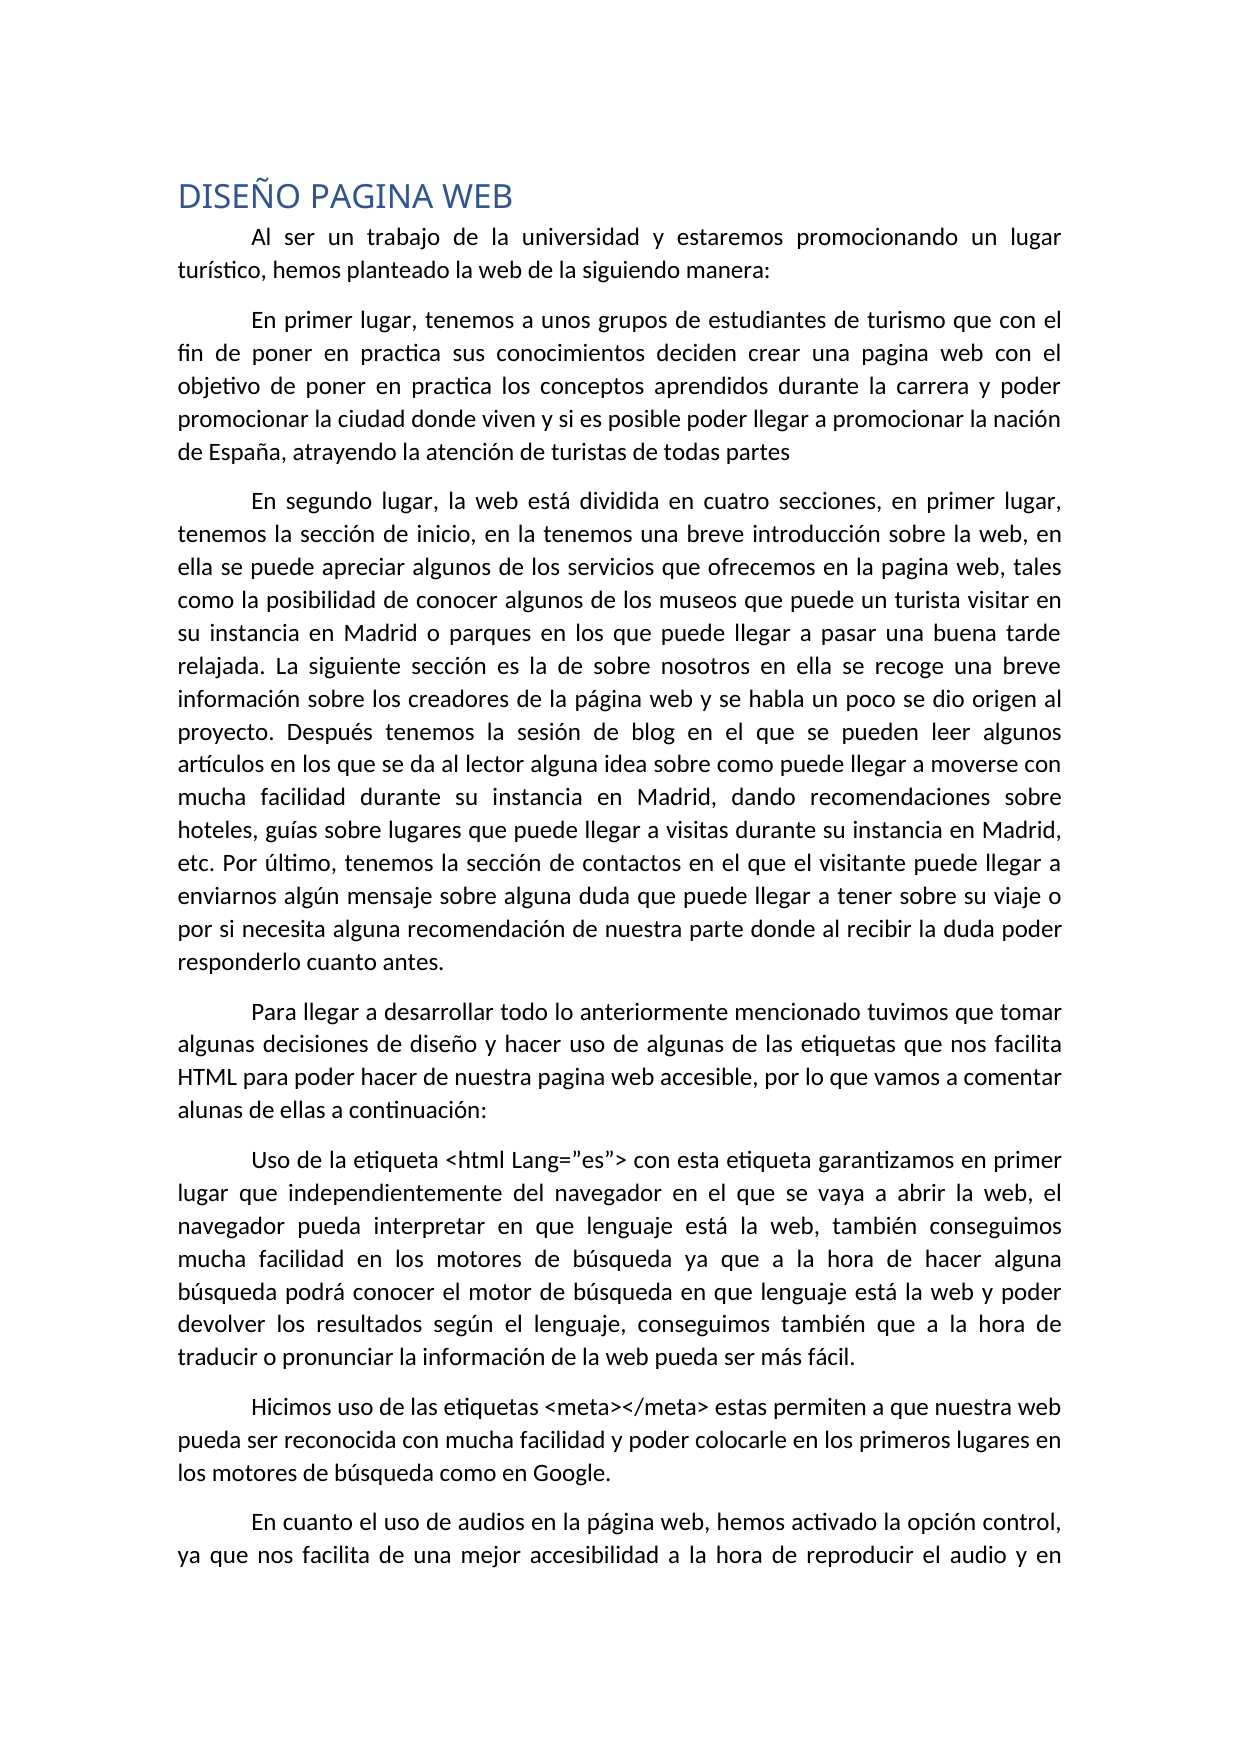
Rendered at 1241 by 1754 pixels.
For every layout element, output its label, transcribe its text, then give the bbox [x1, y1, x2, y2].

text Para llegar a desarrollar todo lo anteriormente mencionado tuvimos que tomar algunas decisiones de diseño y hacer uso de algunas de las etiquetas que nos facilita HTML para poder hacer de nuestra pagina web accesible, por lo que vamos a comentar alunas de ellas a continuación: [177, 996, 1063, 1125]
text En primer lugar, tenemos a unos grupos de estudiantes de turismo que con el fin de poner en practica sus conocimientos deciden crear una pagina web con el objetivo de poner en practica los conceptos aprendidos durante la carrera y poder promocionar la ciudad donde viven y si es posible poder llegar a promocionar la nación de España, atrayendo la atención de turistas de todas partes [177, 304, 1063, 466]
text En segundo lugar, la web está dividida en cuatro secciones, en primer lugar, tenemos la sección de inicio, en la tenemos una breve introducción sobre la web, en ella se puede apreciar algunos de los servicios que ofrecemos en la pagina web, tales como la posibilidad de conocer algunos de los museos que puede un turista visitar en su instancia en Madrid o parques en los que puede llegar a pasar una buena tarde relajada. La siguiente sección es la de sobre nosotros en ella se recoge una breve información sobre los creadores de la página web y se habla un poco se dio origen al proyecto. Después tenemos la sesión de blog en el que se pueden leer algunos artículos en los que se da al lector alguna idea sobre como puede llegar a moverse con mucha facilidad durante su instancia en Madrid, dando recomendaciones sobre hoteles, guías sobre lugares que puede llegar a visitas durante su instancia en Madrid, etc. Por último, tenemos la sección de contactos en el que el visitante puede llegar a enviarnos algún mensaje sobre alguna duda que puede llegar a tener sobre su viaje o por si necesita alguna recomendación de nuestra parte donde al recibir la duda poder responderlo cuanto antes. [177, 485, 1063, 977]
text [177, 1507, 1063, 1570]
text Uso de la etiqueta <html Lang=”es”> con esta etiqueta garantizamos en primer lugar que independientemente del navegador en el que se vaya a abrir la web, el navegador pueda interpretar en que lenguaje está la web, también conseguimos mucha facilidad en los motores de búsqueda ya que a la hora de hacer alguna búsqueda podrá conocer el motor de búsqueda en que lenguaje está la web y poder devolver los resultados según el lenguaje, conseguimos también que a la hora de traducir o pronunciar la información de la web pueda ser más fácil. [177, 1144, 1063, 1372]
text Hicimos uso de las etiquetas <meta></meta> estas permiten a que nuestra web pueda ser reconocida con mucha facilidad y poder colocarle en los primeros lugares en los motores de búsqueda como en Google. [177, 1391, 1063, 1487]
text Al ser un trabajo de la universidad y estaremos promocionando un lugar turístico, hemos planteado la web de la siguiendo manera: [177, 222, 1063, 285]
subtitle DISEÑO PAGINA WEB [177, 173, 1063, 218]
